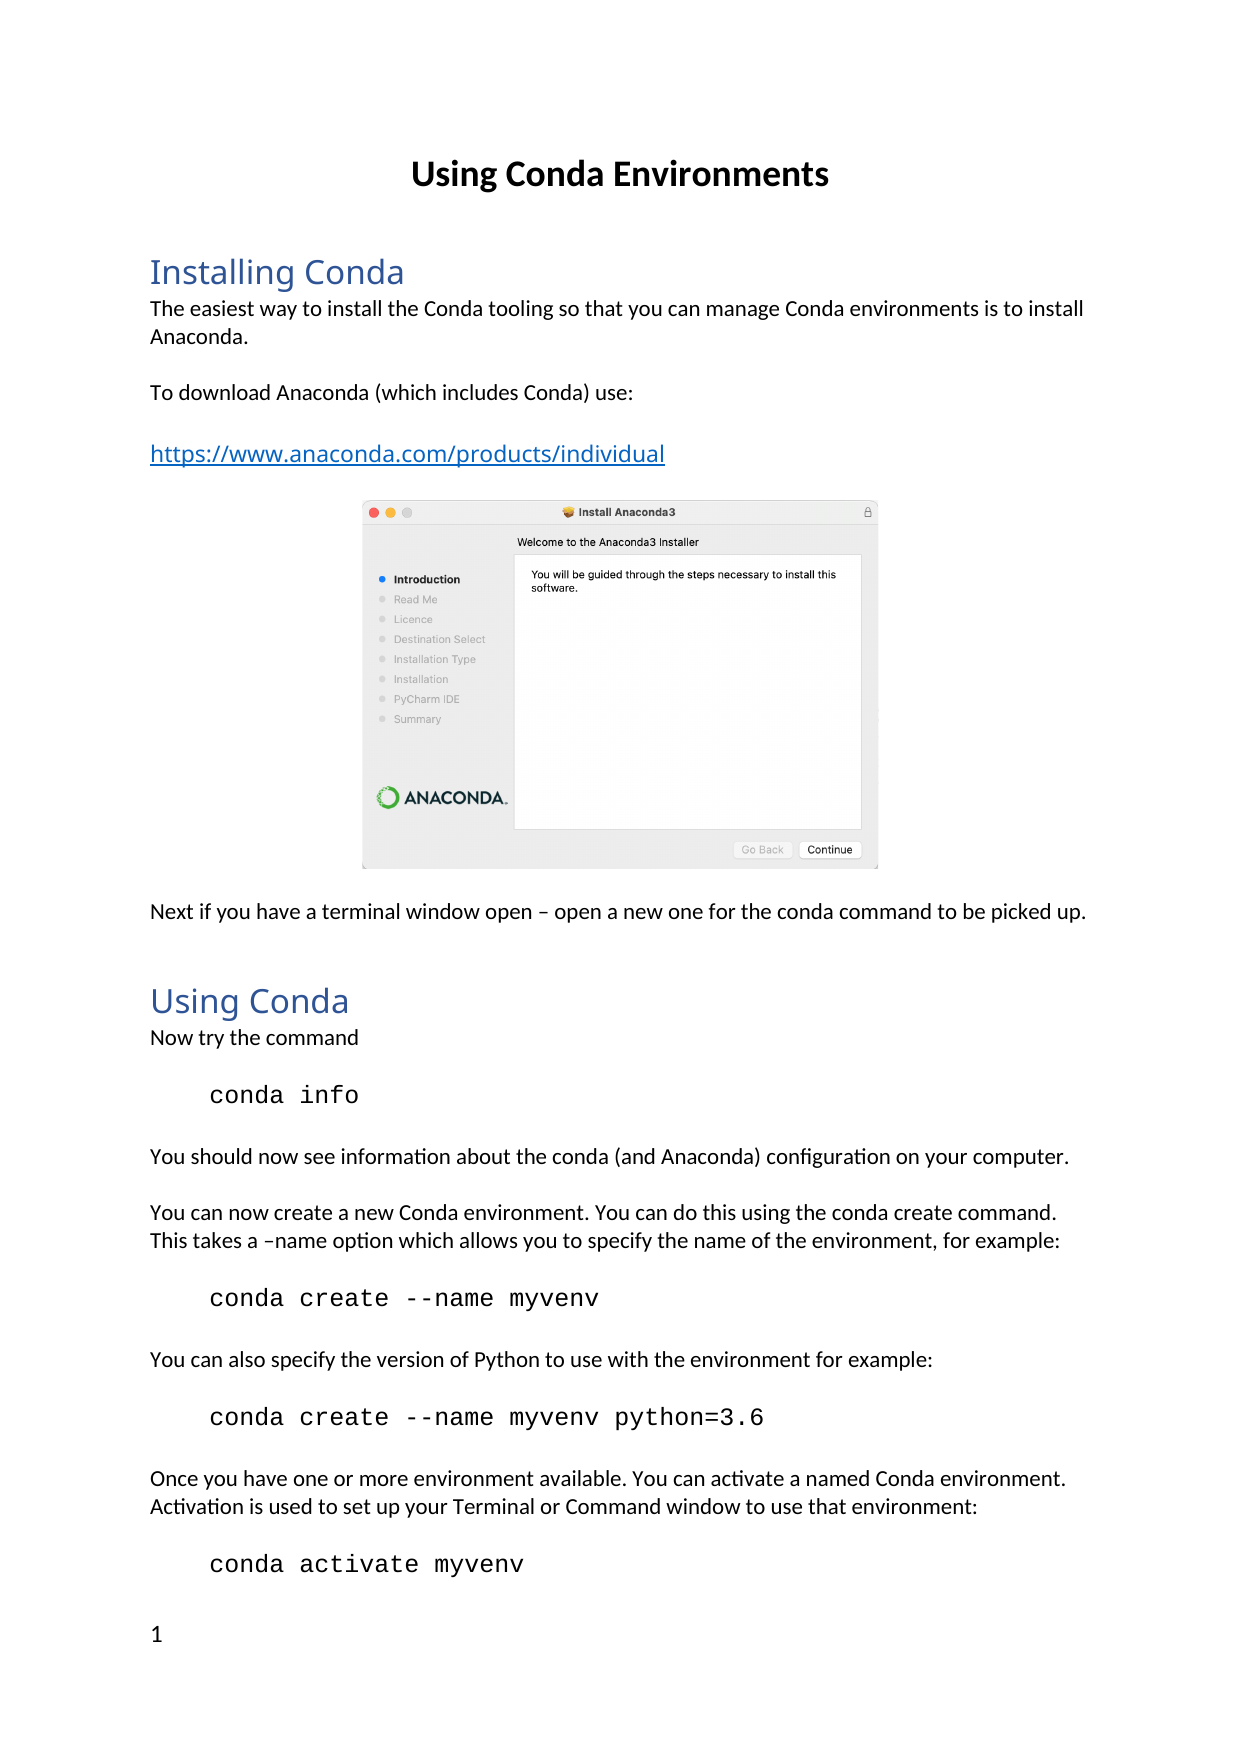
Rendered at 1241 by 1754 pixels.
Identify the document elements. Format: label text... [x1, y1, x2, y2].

text Once you have one or more environment available. You can activate a named Conda environment. Activation is used to set up your Terminal or Command window to use that environment: [150, 1464, 1090, 1520]
text The easiest way to install the Conda tooling so that you can manage Conda environments is to install Anaconda. [150, 294, 1090, 350]
text https://www.anaconda.com/products/individual [150, 438, 1090, 469]
text You should now see information about the conda (and Anaconda) configuration on your computer. [150, 1142, 1090, 1170]
text To download Anaconda (which includes Conda) use: [150, 378, 1090, 406]
text You can also specify the version of Python to use with the environment for example: [150, 1345, 1090, 1373]
picture [362, 500, 879, 869]
text conda info [209, 1083, 1090, 1111]
text conda activate myvenv [209, 1551, 1090, 1580]
text conda create --name myvenv [209, 1286, 1090, 1314]
text conda create --name myvenv python=3.6 [209, 1404, 1090, 1433]
text You can now create a new Conda environment. You can do this using the conda create command. This takes a –name option which allows you to specify the name of the environment, for example: [150, 1198, 1090, 1254]
text Now try the command [150, 1023, 1090, 1051]
subtitle Installing Conda [150, 249, 1090, 294]
text Using Conda Environments [150, 150, 1090, 196]
text Next if you have a terminal window open – open a new one for the conda command to be picked up. [150, 897, 1090, 925]
subtitle Using Conda [150, 978, 1090, 1023]
